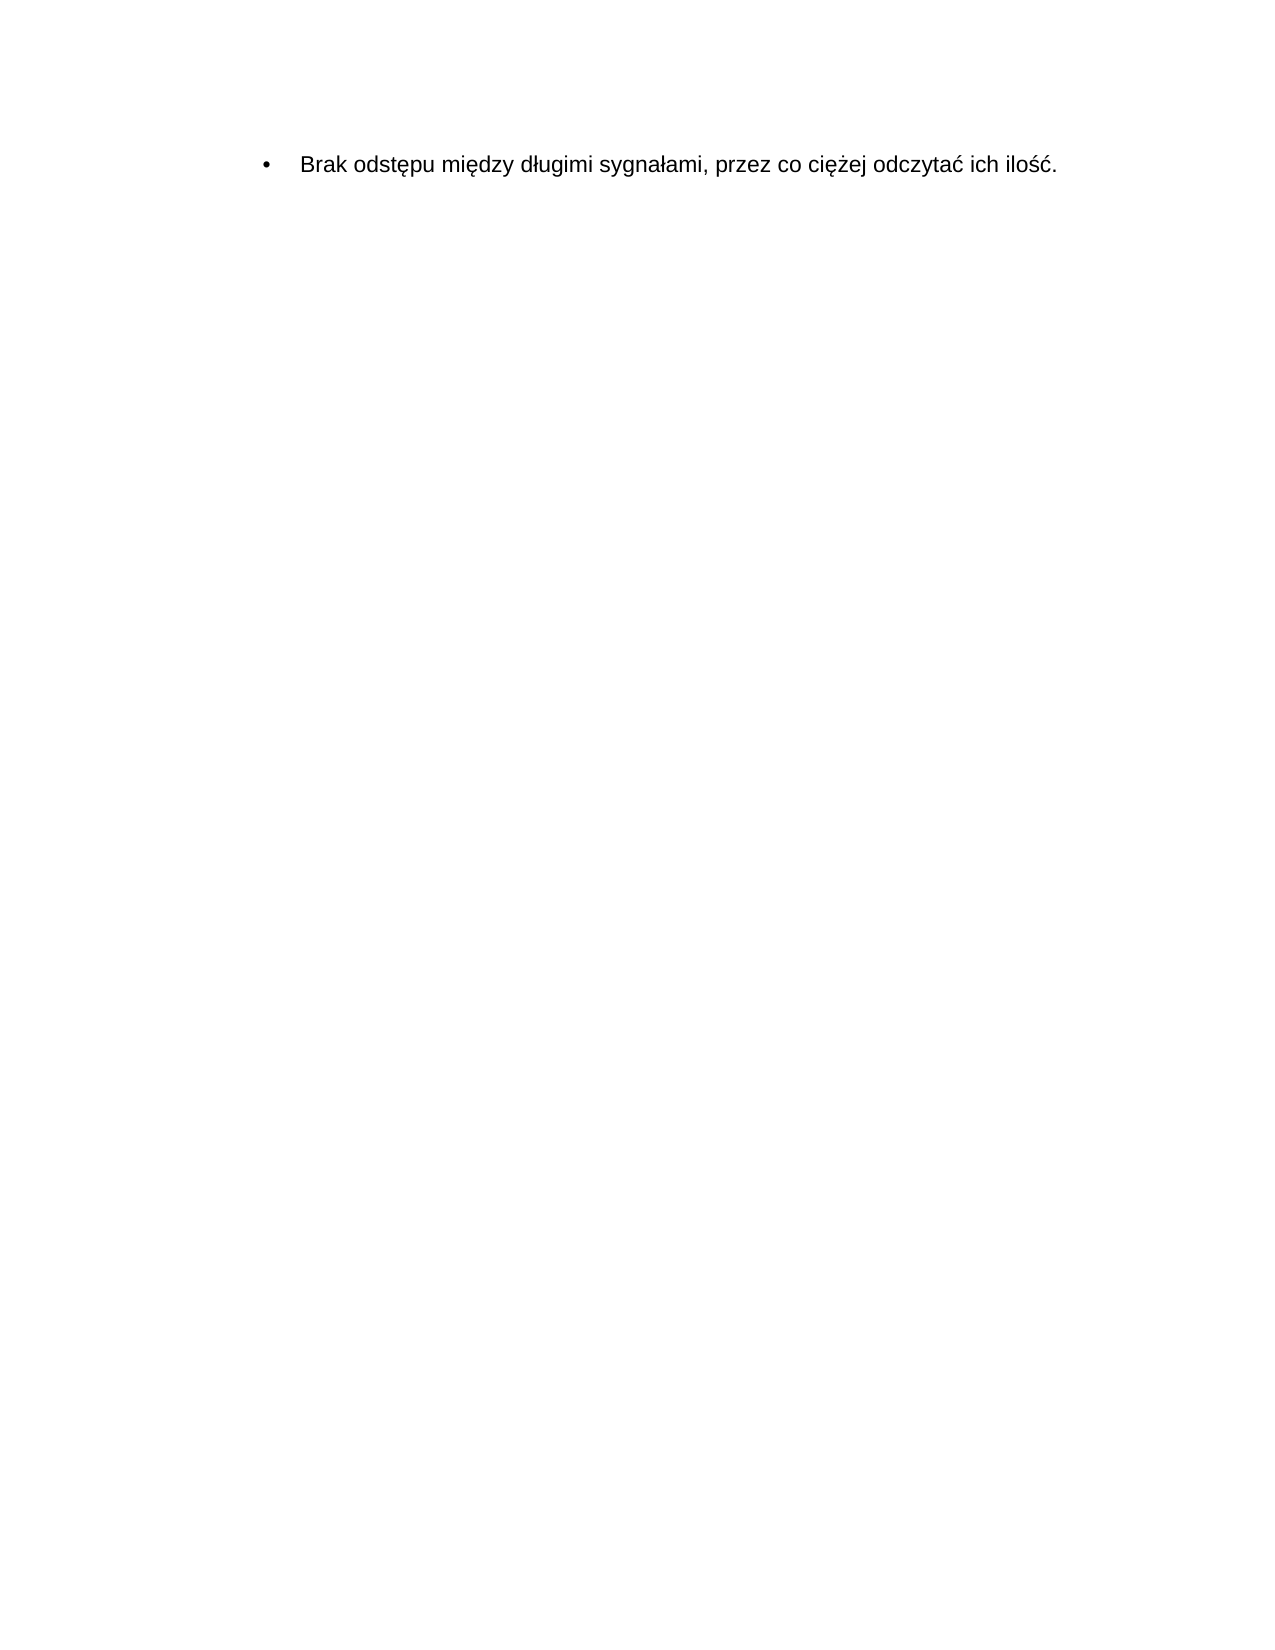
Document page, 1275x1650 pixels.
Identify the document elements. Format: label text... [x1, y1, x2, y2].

list Brak odstępu między długimi sygnałami, przez co ciężej odczytać ich ilość. [262, 150, 1125, 179]
